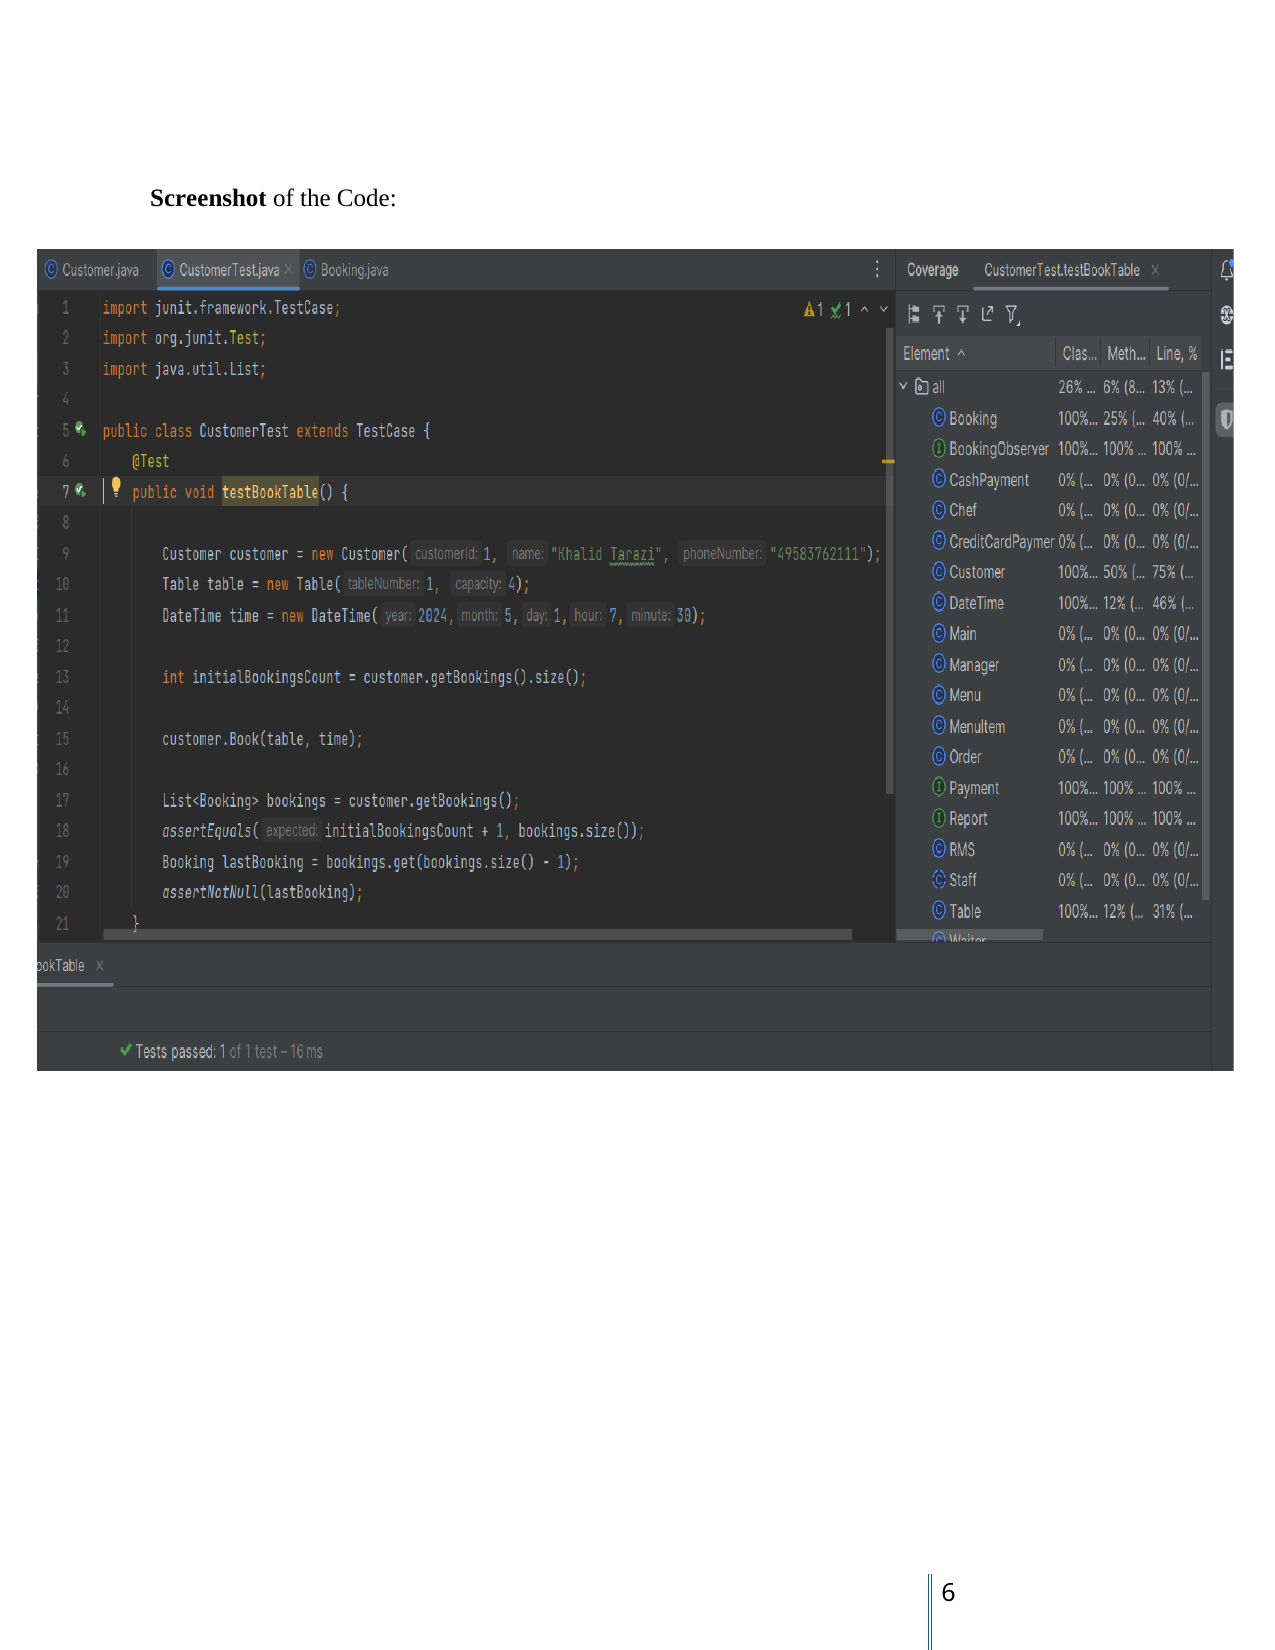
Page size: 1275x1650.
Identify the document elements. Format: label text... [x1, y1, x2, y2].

picture [37, 249, 1234, 1071]
text Screenshot of the Code: [150, 183, 1125, 212]
